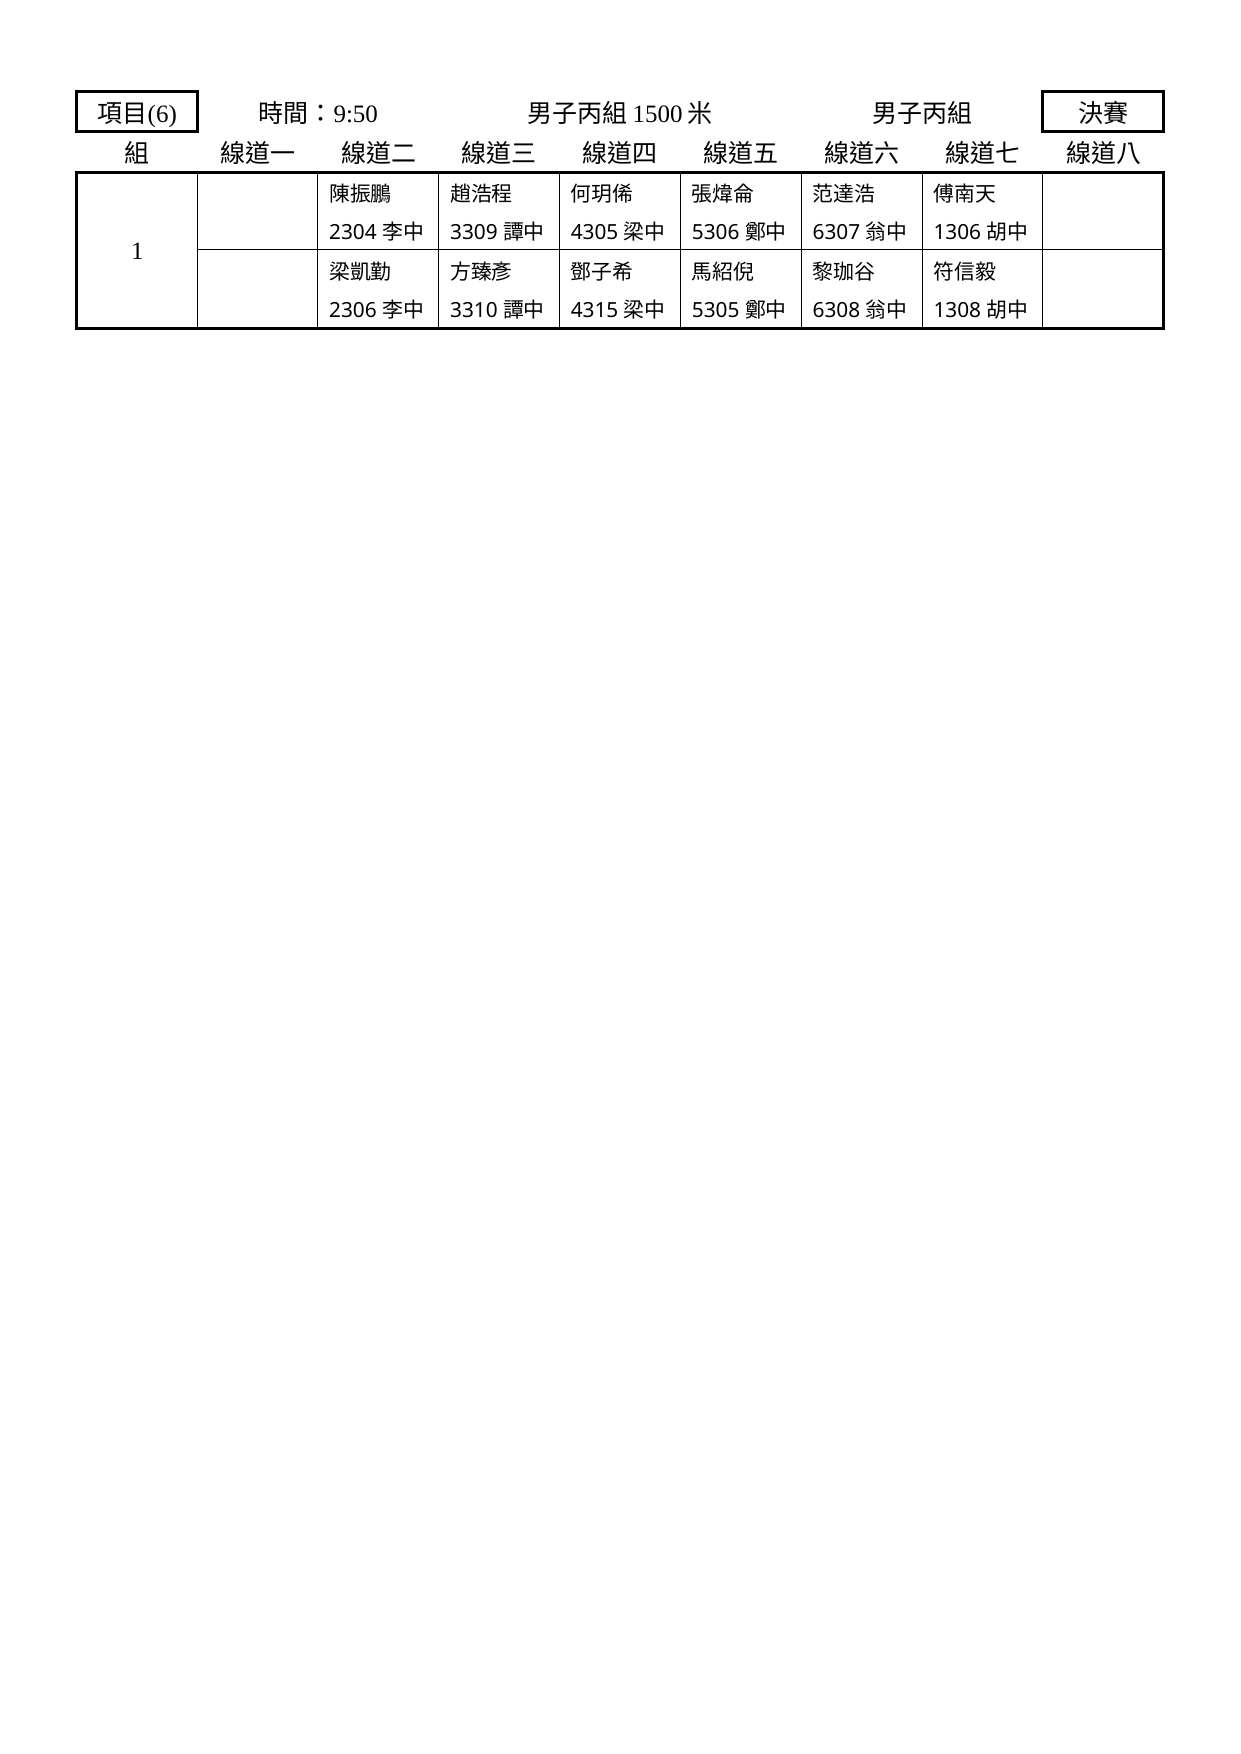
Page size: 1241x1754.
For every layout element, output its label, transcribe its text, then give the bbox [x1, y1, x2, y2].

table_cell 鄧子希 4315 梁中 [560, 250, 680, 327]
table_cell 陳振鵬 2304 李中 [318, 174, 438, 249]
table_cell 趙浩程 3309 譚中 [439, 174, 559, 249]
table_cell 線道二 [318, 130, 439, 171]
table_cell 線道五 [680, 130, 801, 171]
table_cell 線道七 [922, 130, 1043, 171]
table_cell [198, 250, 317, 327]
table_cell 符信毅 1308 胡中 [923, 250, 1042, 327]
table_cell 黎珈谷 6308 翁中 [802, 250, 922, 327]
table_cell 范達浩 6307 翁中 [802, 174, 922, 249]
table_cell 方臻彥 3310 譚中 [439, 250, 559, 327]
table_header 男子丙組 [801, 90, 1041, 130]
table_cell 線道四 [559, 130, 680, 171]
table_cell 傅南天 1306 胡中 [923, 174, 1042, 249]
table_cell 何玥俙 4305 梁中 [560, 174, 680, 249]
table_header 時間：9:50 [199, 90, 439, 130]
table_cell 線道一 [197, 130, 318, 171]
table_cell 張煒侖 5306 鄭中 [681, 174, 801, 249]
table_cell 組 [77, 133, 197, 171]
table_cell [198, 174, 317, 249]
table_cell [1043, 250, 1162, 327]
table_cell 線道三 [439, 130, 559, 171]
table_cell 線道六 [801, 130, 922, 171]
table_header 決賽 [1044, 93, 1162, 130]
table_cell 1 [78, 174, 197, 327]
table_header 男子丙組1500米 [439, 90, 801, 130]
table_cell [1043, 174, 1162, 249]
table_cell 線道八 [1043, 133, 1164, 171]
table_cell 馬紹倪 5305 鄭中 [681, 250, 801, 327]
table_cell 梁凱勤 2306 李中 [318, 250, 438, 327]
table_header 項目(6) [78, 93, 196, 130]
